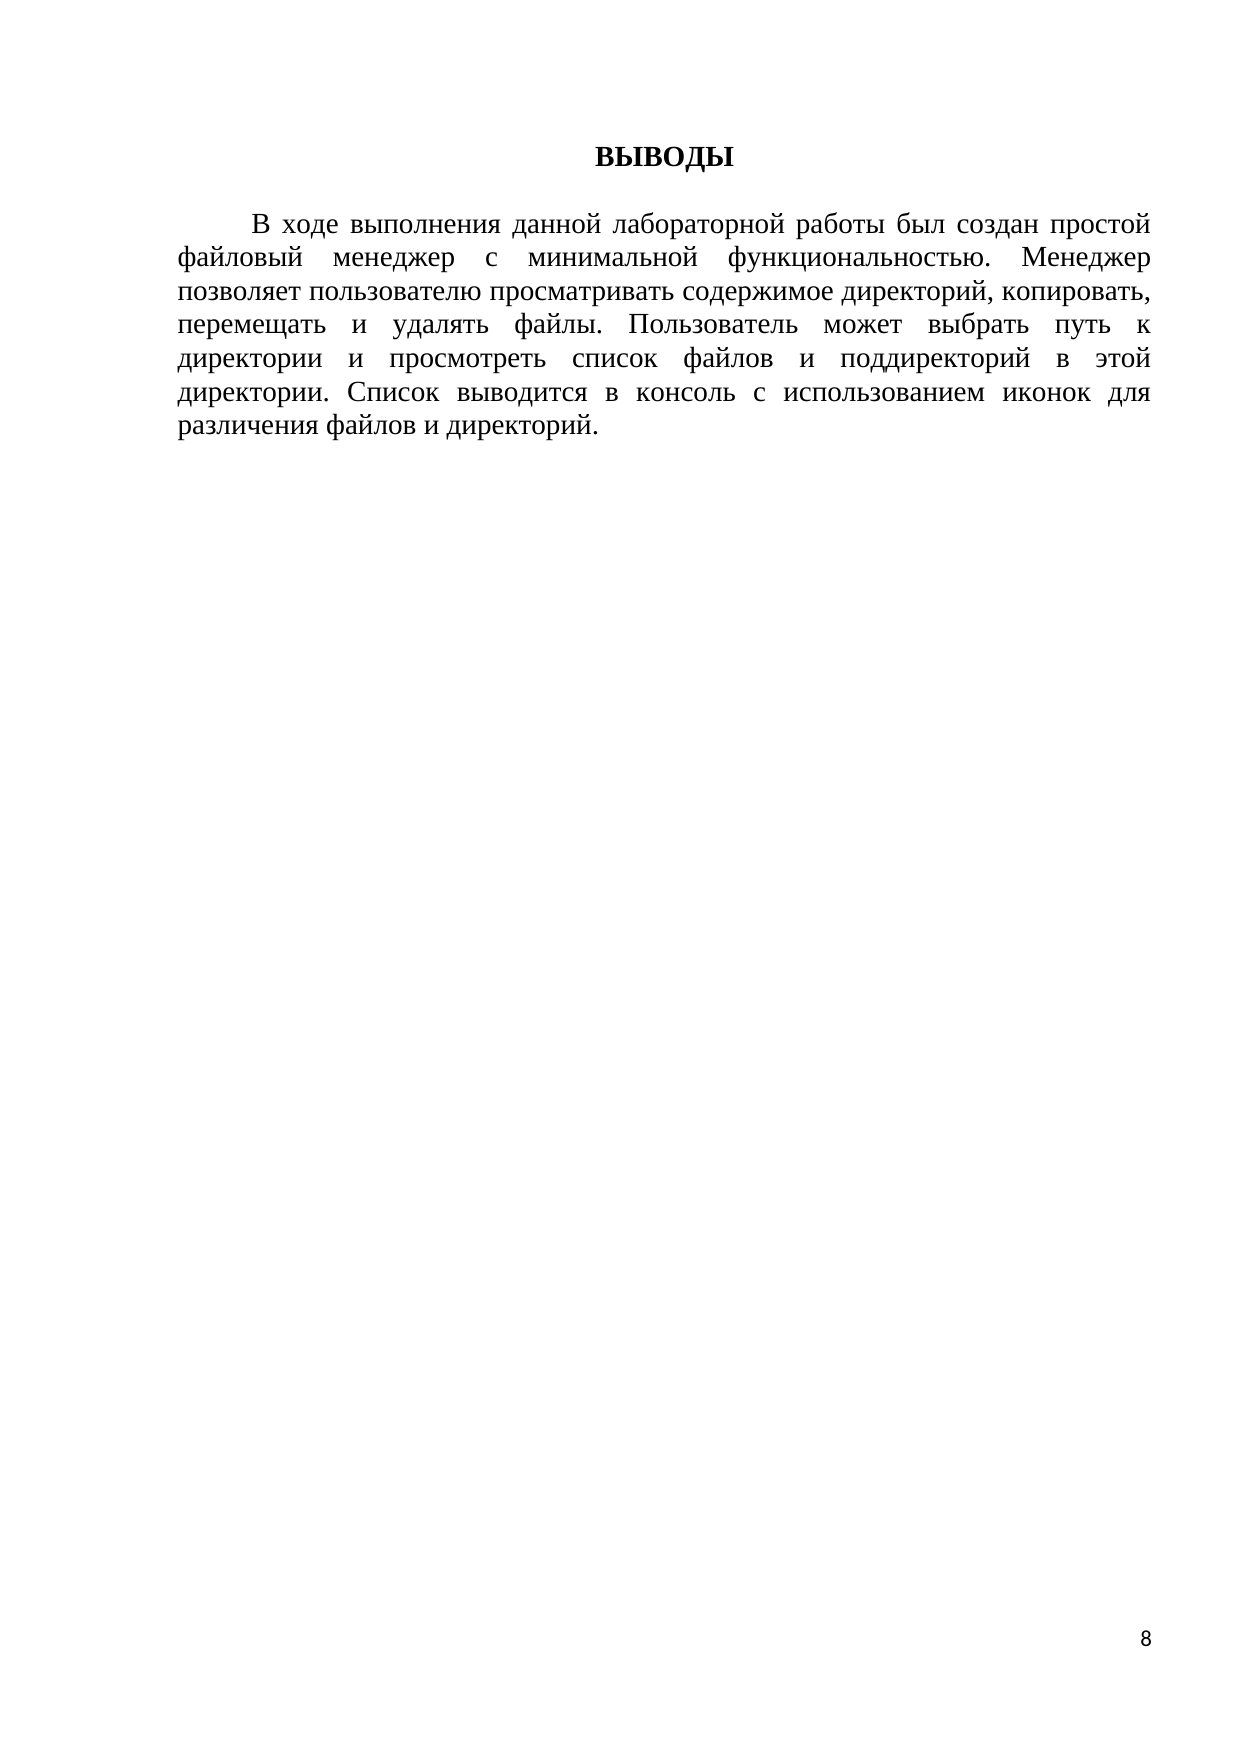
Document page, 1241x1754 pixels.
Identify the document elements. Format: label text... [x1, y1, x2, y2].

text В ходе выполнения данной лабораторной работы был создан простой файловый менеджер с минимальной функциональностью. Менеджер позволяет пользователю просматривать содержимое директорий, копировать, перемещать и удалять файлы. Пользователь может выбрать путь к директории и просмотреть список файлов и поддиректорий в этой директории. Список выводится в консоль с использованием иконок для различения файлов и директорий. [177, 206, 1152, 441]
subtitle ВЫВОДЫ [177, 139, 1152, 172]
